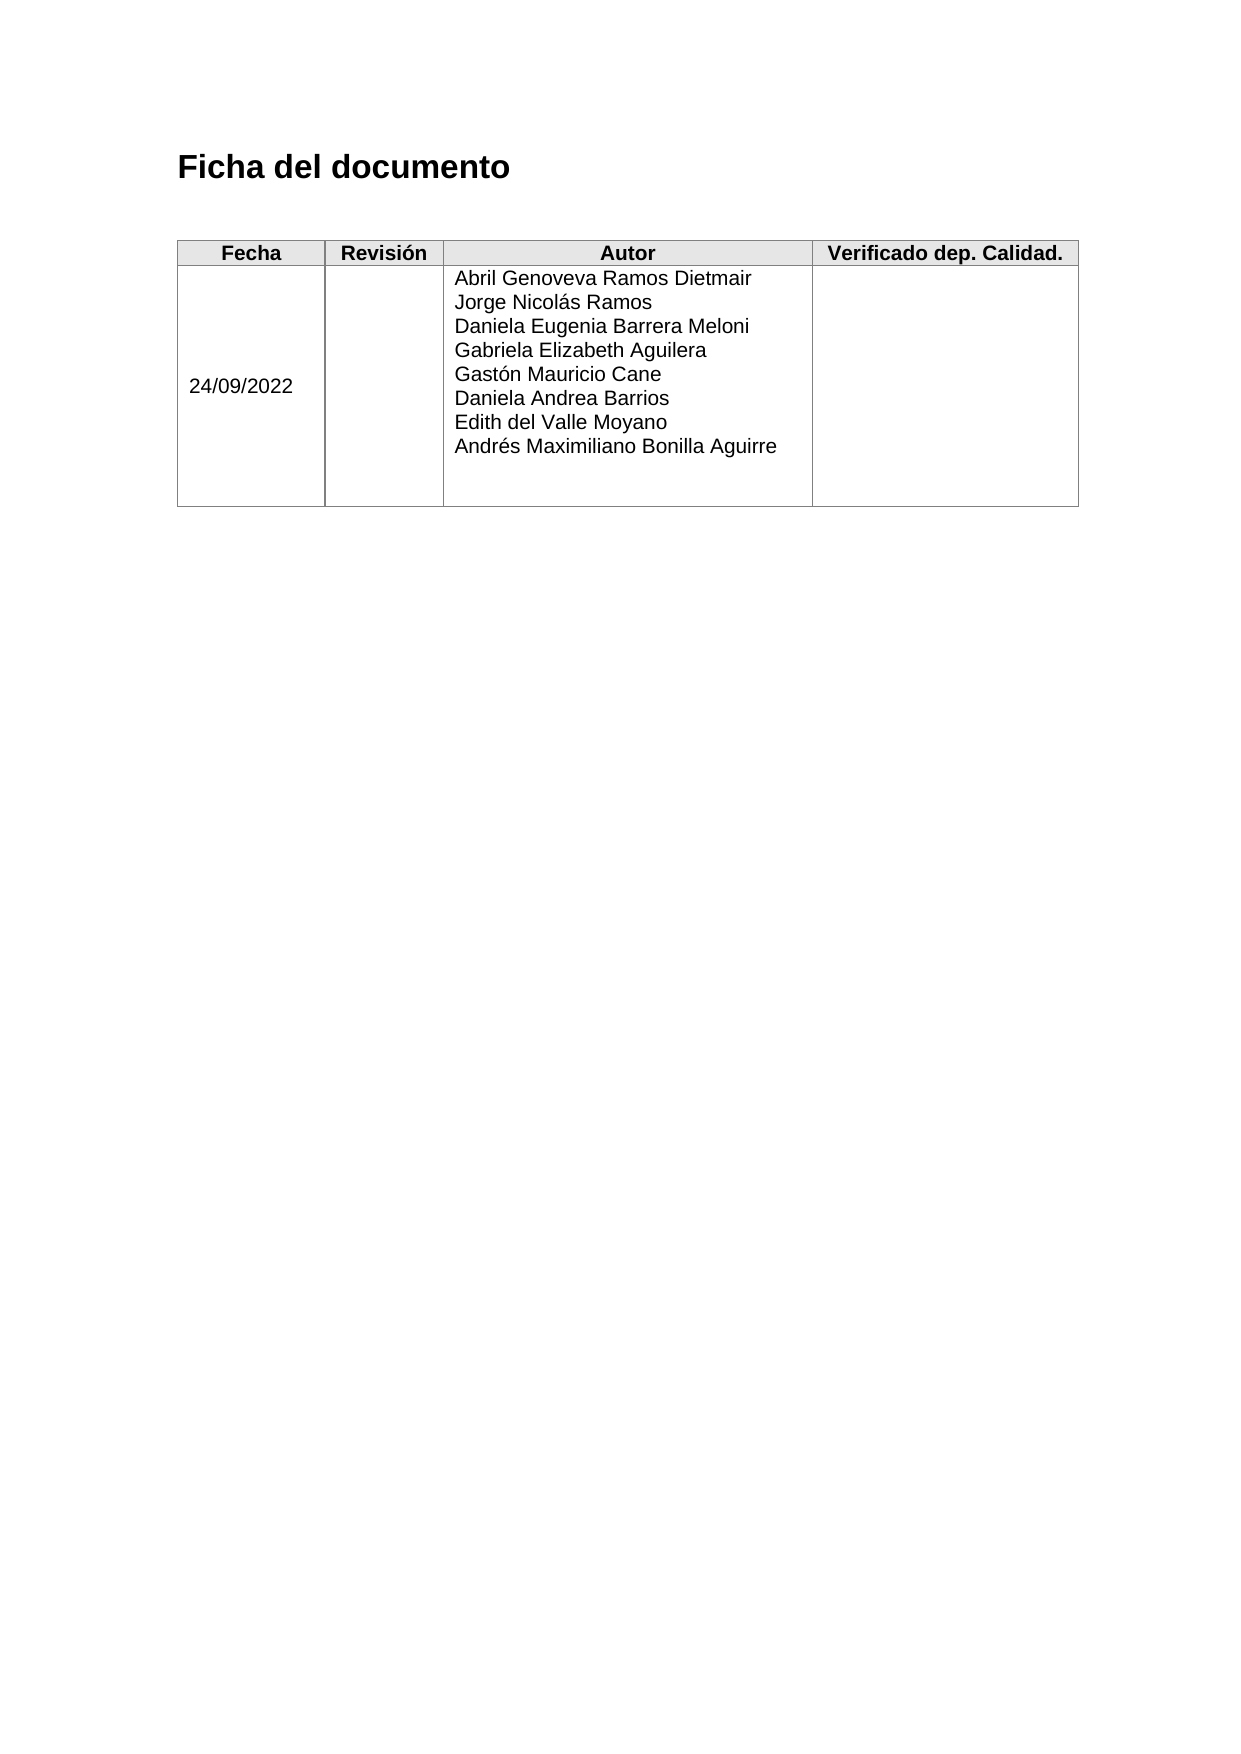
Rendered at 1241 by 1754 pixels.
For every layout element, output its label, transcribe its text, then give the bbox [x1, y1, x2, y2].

table_header Autor [444, 241, 812, 265]
table_header Fecha [178, 241, 324, 265]
table_header Revisión [326, 241, 443, 265]
table_header Verificado dep. Calidad. [813, 241, 1078, 265]
table_cell 24/09/2022 [178, 266, 324, 506]
text Ficha del documento [177, 148, 1063, 186]
table_cell [326, 266, 443, 506]
table_cell Abril Genoveva Ramos Dietmair Jorge Nicolás Ramos Daniela Eugenia Barrera Meloni Gabriela Elizabeth Aguilera Gastón Mauricio Cane Daniela Andrea Barrios Edith del Valle Moyano Andrés Maximiliano Bonilla Aguirre [444, 266, 812, 506]
table_cell [813, 266, 1078, 506]
